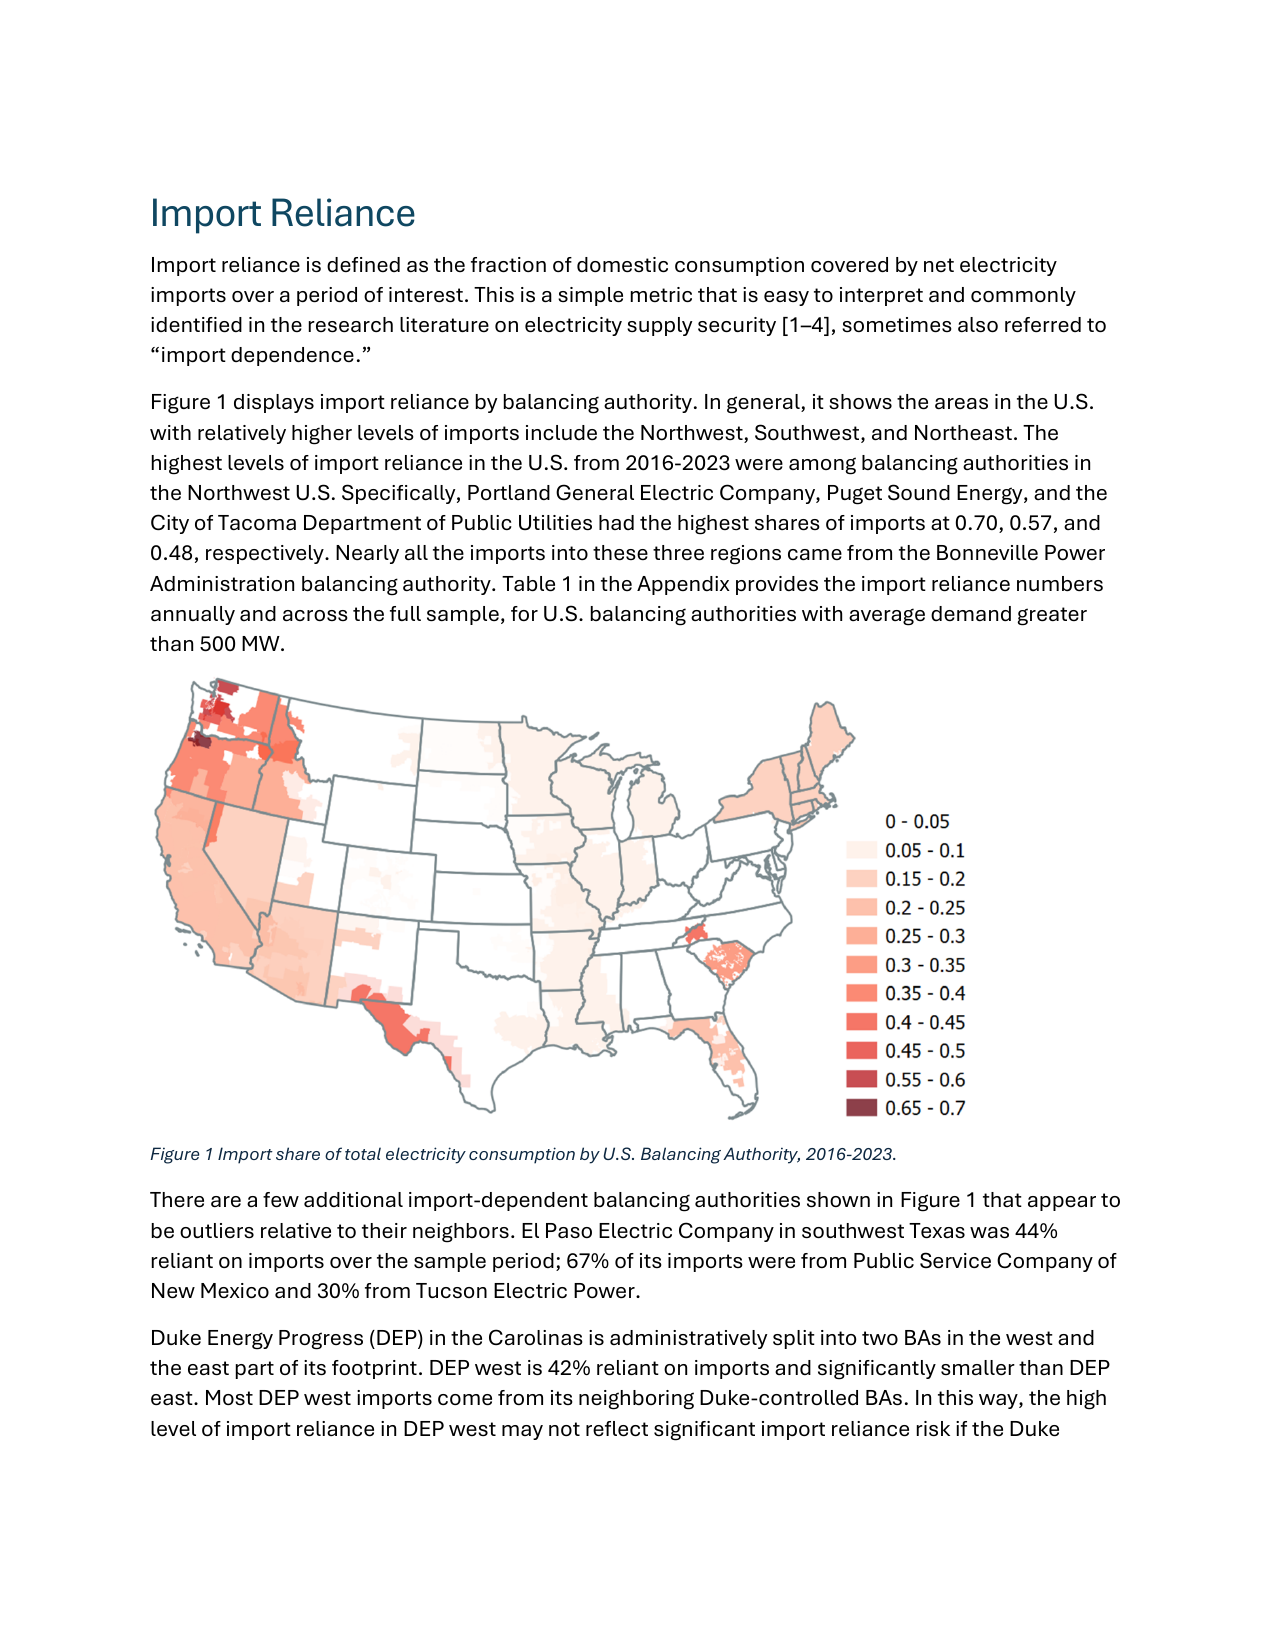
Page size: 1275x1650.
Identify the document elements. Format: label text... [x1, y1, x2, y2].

subtitle Import Reliance [150, 187, 1125, 238]
text Import reliance is defined as the fraction of domestic consumption covered by net electricity imports over a period of interest. This is a simple metric that is easy to interpret and commonly identified in the research literature on electricity supply security [1–4], sometimes also referred to “import dependence.” [150, 251, 1125, 369]
picture [150, 676, 979, 1124]
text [150, 1324, 1125, 1442]
text Figure 1 displays import reliance by balancing authority. In general, it shows the areas in the U.S. with relatively higher levels of imports include the Northwest, Southwest, and Northeast. The highest levels of import reliance in the U.S. from 2016-2023 were among balancing authorities in the Northwest U.S. Specifically, Portland General Electric Company, Puget Sound Energy, and the City of Tacoma Department of Public Utilities had the highest shares of imports at 0.70, 0.57, and 0.48, respectively. Nearly all the imports into these three regions came from the Bonneville Power Administration balancing authority. Table 1 in the Appendix provides the import reliance numbers annually and across the full sample, for U.S. balancing authorities with average demand greater than 500 MW. [150, 388, 1125, 658]
text There are a few additional import-dependent balancing authorities shown in Figure 1 that appear to be outliers relative to their neighbors. El Paso Electric Company in southwest Texas was 44% reliant on imports over the sample period; 67% of its imports were from Public Service Company of New Mexico and 30% from Tucson Electric Power. [150, 1186, 1125, 1305]
